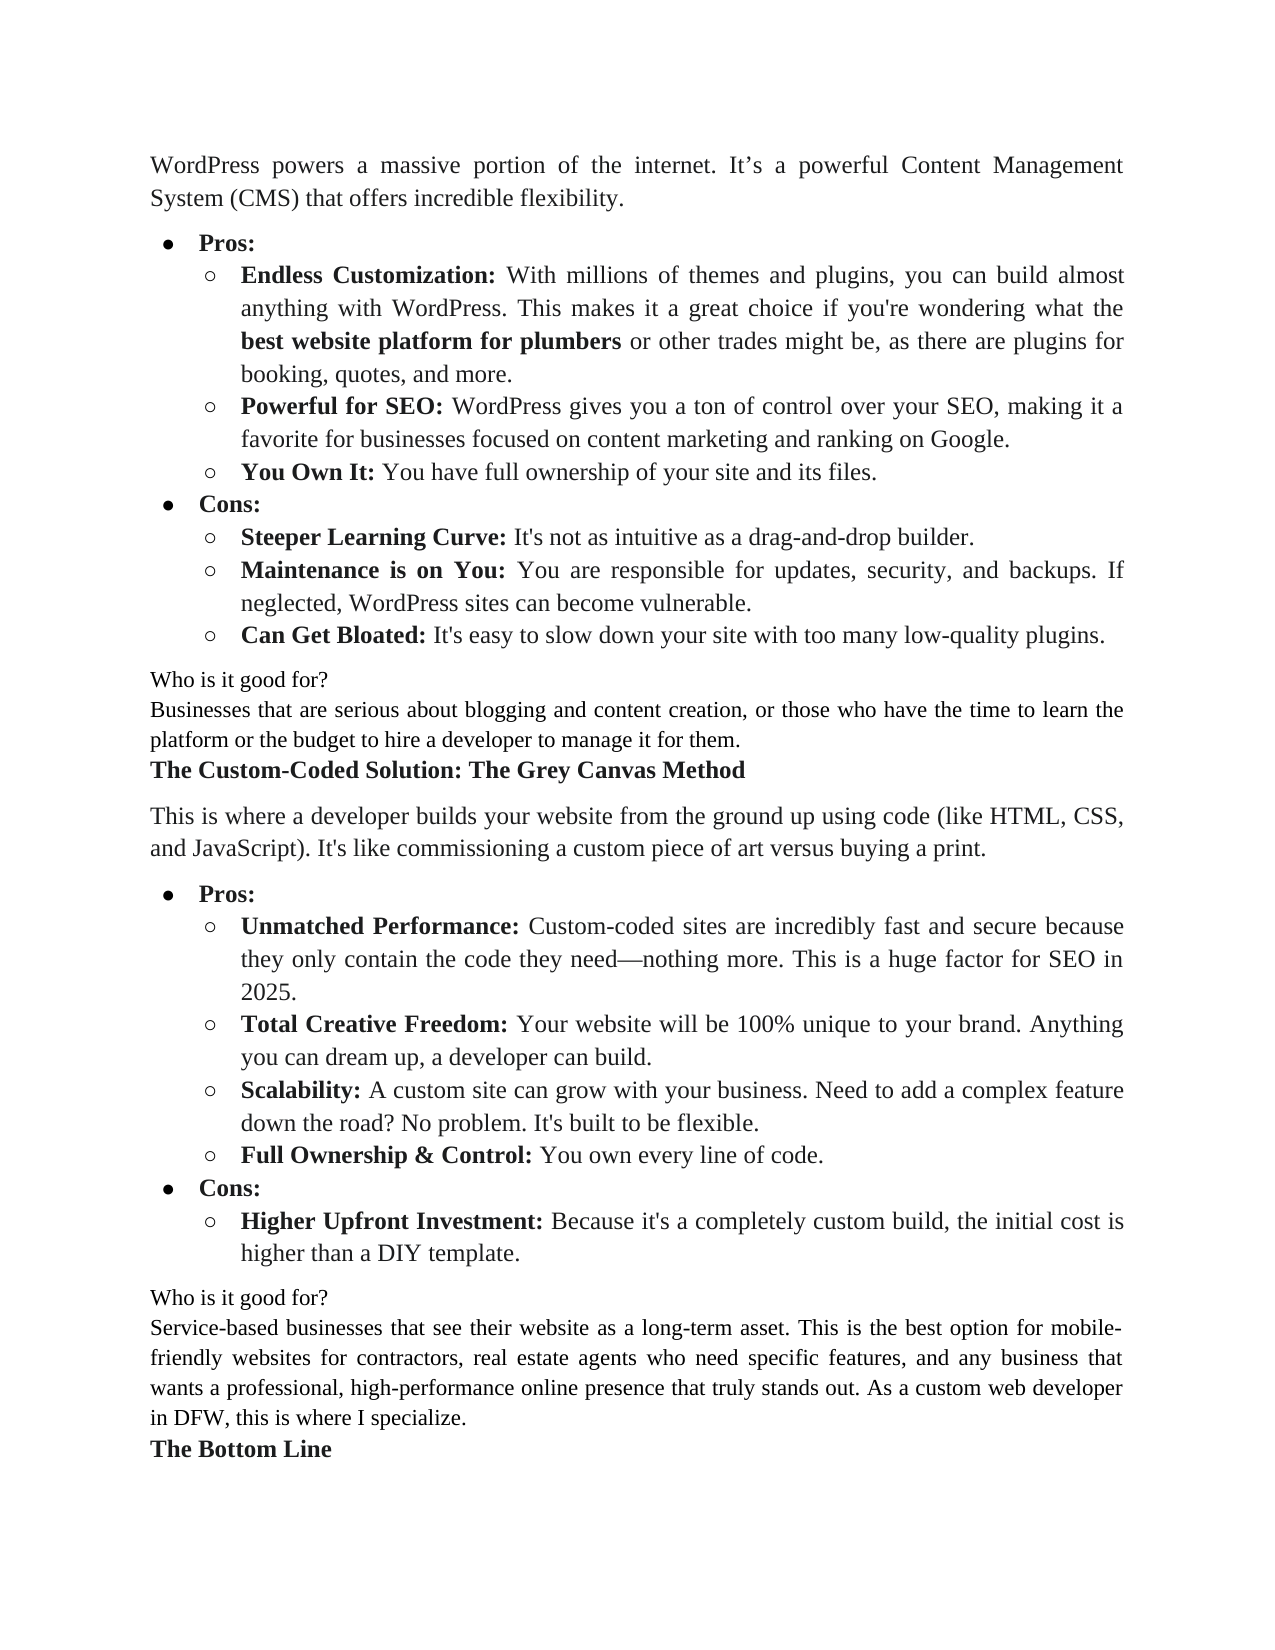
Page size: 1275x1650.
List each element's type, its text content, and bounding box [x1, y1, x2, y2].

text Service-based businesses that see their website as a long-term asset. This is the best option for mobile-friendly websites for contractors, real estate agents who need specific features, and any business that wants a professional, high-performance online presence that truly stands out. As a custom web developer in DFW, this is where I specialize. [150, 1314, 1125, 1430]
subtitle The Bottom Line [150, 1434, 1125, 1462]
list Scalability: A custom site can grow with your business. Need to add a complex feature down the road? No problem. It's built to be flexible. [203, 1075, 1125, 1136]
subtitle The Custom-Coded Solution: The Grey Canvas Method [150, 756, 1125, 784]
list Unmatched Performance: Custom-coded sites are incredibly fast and secure because they only contain the code they need—nothing more. This is a huge factor for SEO in 2025. [203, 911, 1125, 1006]
list Powerful for SEO: WordPress gives you a ton of control over your SEO, making it a favorite for businesses focused on content marketing and ranking on Google. [203, 391, 1125, 453]
text Who is it good for? [150, 1284, 1125, 1310]
list Pros: [161, 228, 1125, 257]
list Full Ownership & Control: You own every line of code. [203, 1140, 1125, 1169]
text Businesses that are serious about blogging and content creation, or those who have the time to learn the platform or the budget to hire a developer to manage it for them. [150, 696, 1125, 752]
list Total Creative Freedom: Your website will be 100% unique to your brand. Anything you can dream up, a developer can build. [203, 1009, 1125, 1071]
list Endless Customization: With millions of themes and plugins, you can build almost anything with WordPress. This makes it a great choice if you're wondering what the best website platform for plumbers or other trades might be, as there are plugins for booking, quotes, and more. [203, 261, 1125, 387]
list Higher Upfront Investment: Because it's a completely custom build, the initial cost is higher than a DIY template. [203, 1206, 1125, 1267]
list Steeper Learning Curve: It's not as intuitive as a drag-and-drop builder. [203, 522, 1125, 551]
list Cons: [161, 1173, 1125, 1202]
text Who is it good for? [150, 666, 1125, 692]
list Maintenance is on You: You are responsible for updates, security, and backups. If neglected, WordPress sites can become vulnerable. [203, 555, 1125, 616]
text WordPress powers a massive portion of the internet. It’s a powerful Content Management System (CMS) that offers incredible flexibility. [150, 150, 1125, 211]
list Can Get Bloated: It's easy to slow down your site with too many low-quality plugins. [203, 620, 1125, 649]
text This is where a developer builds your website from the ground up using code (like HTML, CSS, and JavaScript). It's like commissioning a custom piece of art versus buying a print. [150, 801, 1125, 862]
list Cons: [161, 489, 1125, 518]
list You Own It: You have full ownership of your site and its files. [203, 457, 1125, 486]
list Pros: [161, 879, 1125, 907]
